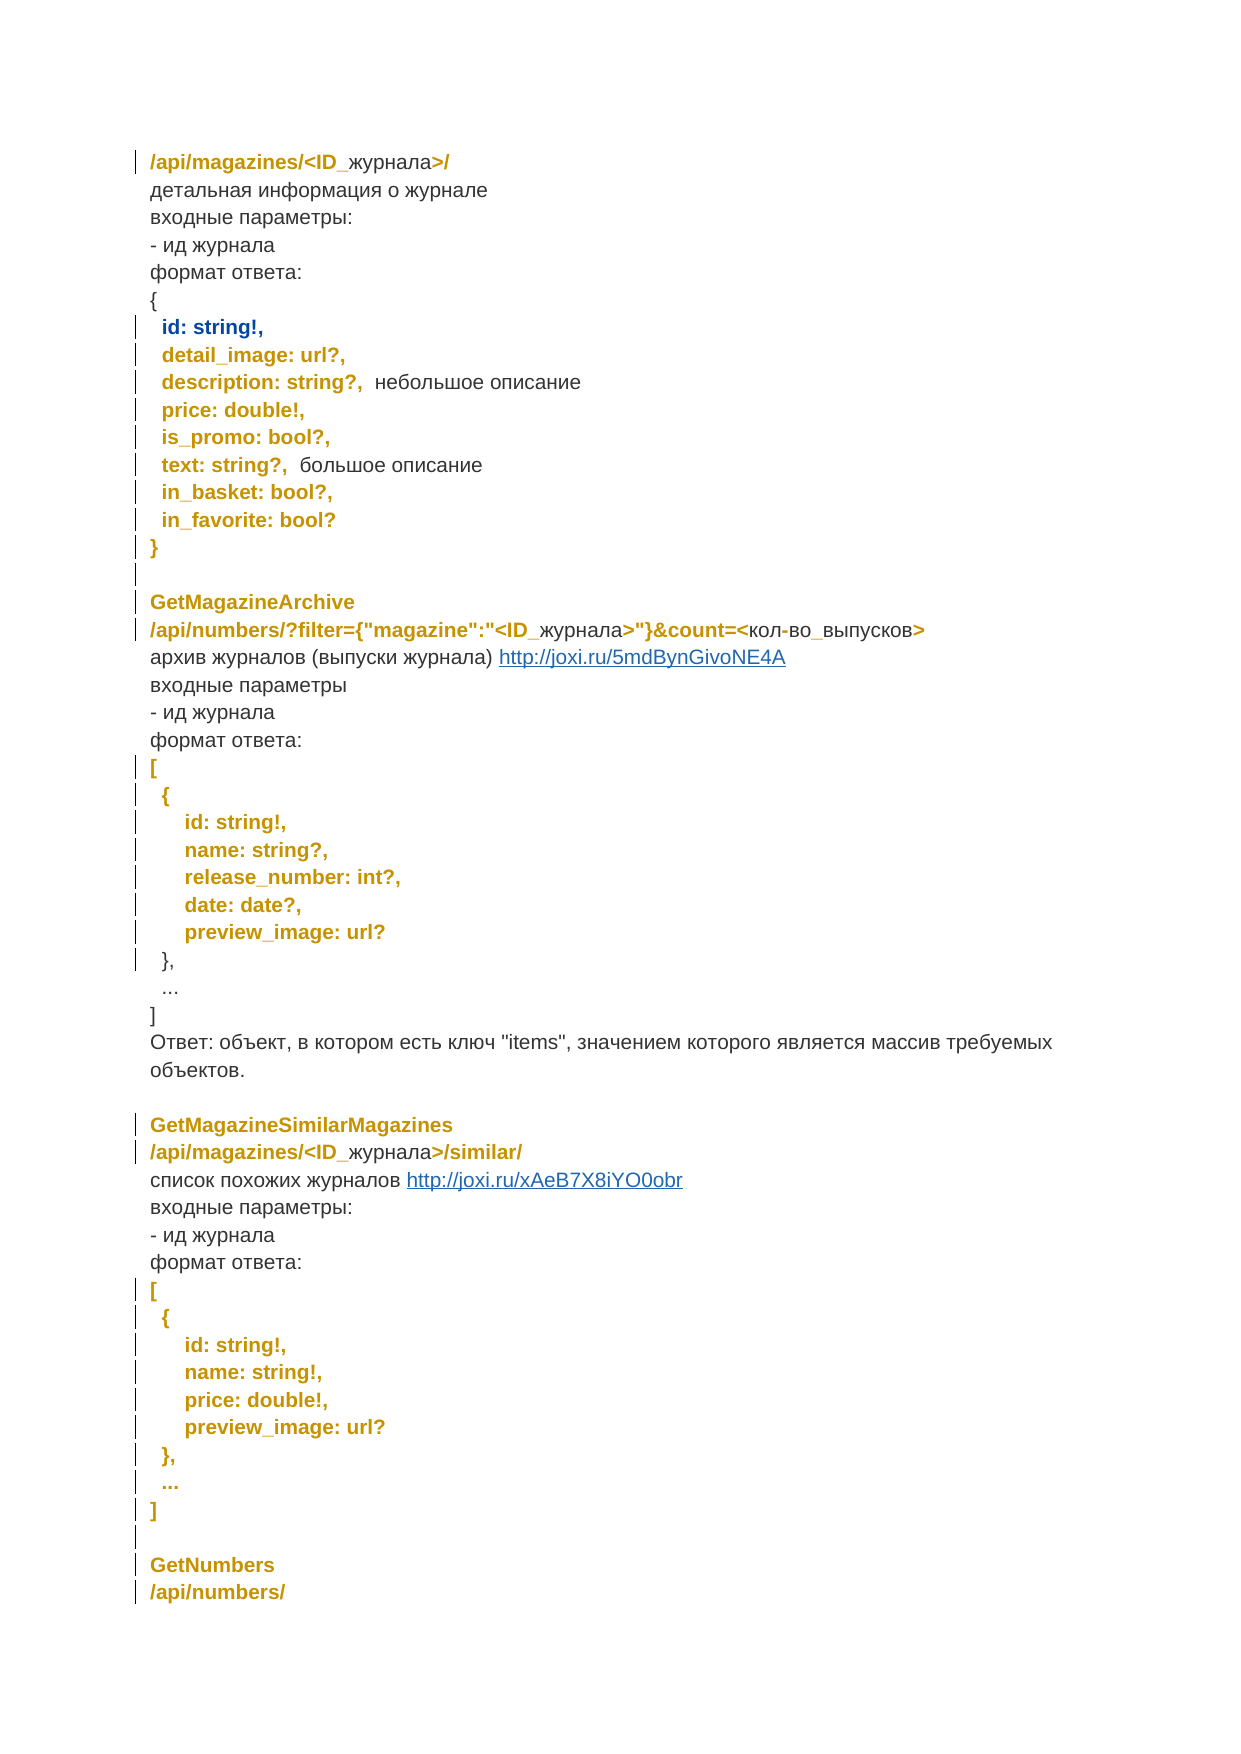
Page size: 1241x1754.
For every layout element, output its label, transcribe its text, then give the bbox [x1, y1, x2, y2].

text preview_image: url? [150, 1415, 1090, 1439]
text [ [150, 1277, 1090, 1301]
text in_favorite: bool? [150, 507, 1090, 531]
text is_promo: bool?, [150, 425, 1090, 449]
text { [150, 1305, 1090, 1329]
text GetMagazineArchive [150, 590, 1090, 614]
text /api/numbers/?filter={"magazine":"<ID_журнала>"}&count=<кол-во_выпусков> [150, 617, 1090, 641]
text ] [150, 1497, 1090, 1521]
text price: double!, [150, 1387, 1090, 1411]
text release_number: int?, [150, 865, 1090, 889]
text ... [150, 975, 1090, 999]
text /api/magazines/<ID_журнала>/similar/ [150, 1140, 1090, 1164]
text preview_image: url? [150, 920, 1090, 944]
text text: string?, большое описание [150, 452, 1090, 476]
text ... [150, 1470, 1090, 1494]
text /api/magazines/<ID_журнала>/ [150, 150, 1090, 174]
text входные параметры: [150, 1195, 1090, 1219]
text архив журналов (выпуски журнала) http://joxi.ru/5mdBynGivoNE4A [150, 645, 1090, 669]
text - ид журнала [150, 700, 1090, 724]
text id: string!, [150, 810, 1090, 834]
text - ид журнала [150, 232, 1090, 256]
text список похожих журналов http://joxi.ru/xAeB7X8iYO0obr [150, 1167, 1090, 1191]
text - ид журнала [150, 1222, 1090, 1246]
text in_basket: bool?, [150, 480, 1090, 504]
text }, [150, 1442, 1090, 1466]
text /api/numbers/ [150, 1580, 1090, 1604]
text детальная информация о журнале [150, 177, 1090, 201]
text } [150, 535, 1090, 559]
text ] [150, 1002, 1090, 1026]
text [ [150, 755, 1090, 779]
text входные параметры: [150, 205, 1090, 229]
text GetMagazineSimilarMagazines [150, 1112, 1090, 1136]
text { [150, 287, 1090, 311]
text { [150, 782, 1090, 806]
text price: double!, [150, 397, 1090, 421]
text name: string!, [150, 1360, 1090, 1384]
text }, [150, 947, 1090, 971]
text формат ответа: [150, 727, 1090, 751]
text date: date?, [150, 892, 1090, 916]
text входные параметры [150, 672, 1090, 696]
text id: string!, [150, 1332, 1090, 1356]
text description: string?, небольшое описание [150, 370, 1090, 394]
text формат ответа: [150, 260, 1090, 284]
text формат ответа: [150, 1250, 1090, 1274]
text Ответ: объект, в котором есть ключ "items", значением которого является массив требуемых объектов. [150, 1030, 1090, 1081]
text detail_image: url?, [150, 342, 1090, 366]
text name: string?, [150, 837, 1090, 861]
text id: string!, [150, 315, 1090, 339]
text GetNumbers [150, 1552, 1090, 1576]
